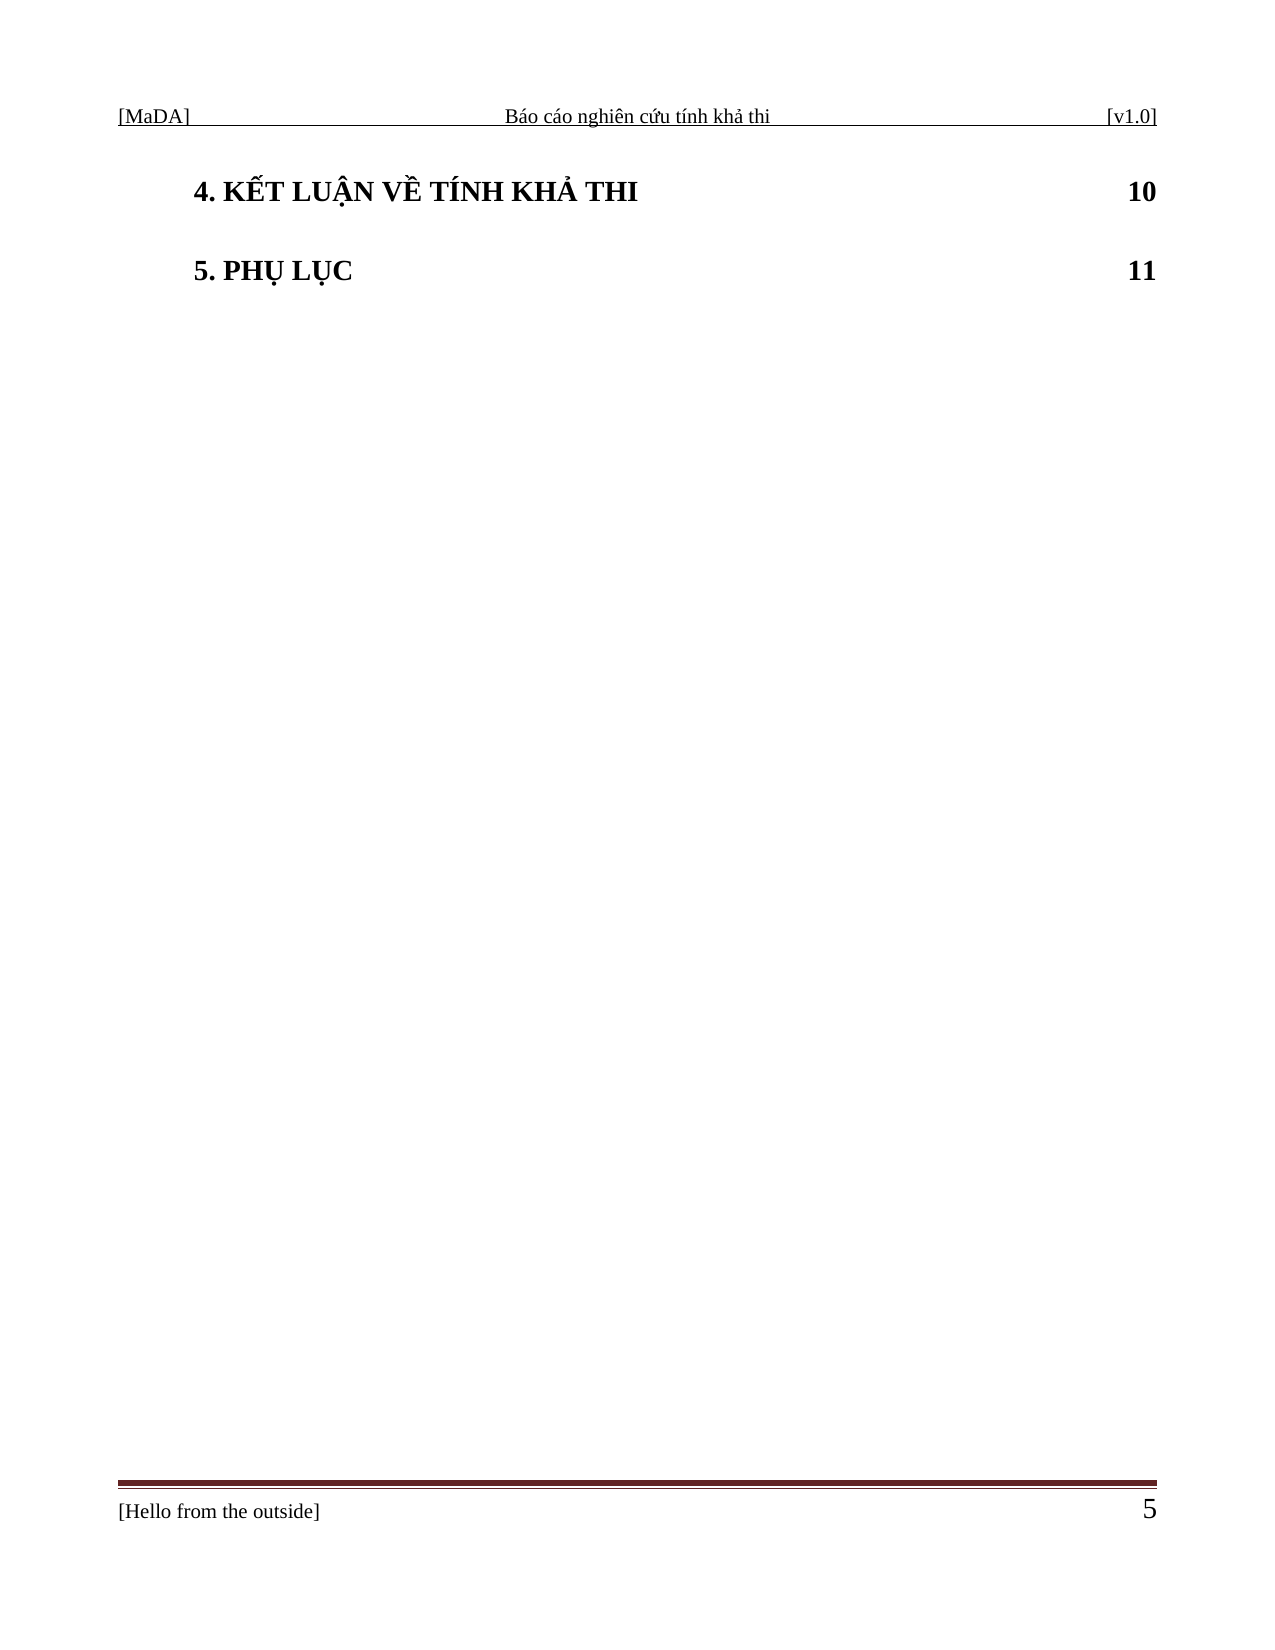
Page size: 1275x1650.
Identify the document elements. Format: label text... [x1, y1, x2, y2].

text 4. KẾT LUẬN VỀ TÍNH KHẢ THI 10 [118, 174, 1157, 208]
text 5. PHỤ LỤC 11 [118, 253, 1157, 287]
